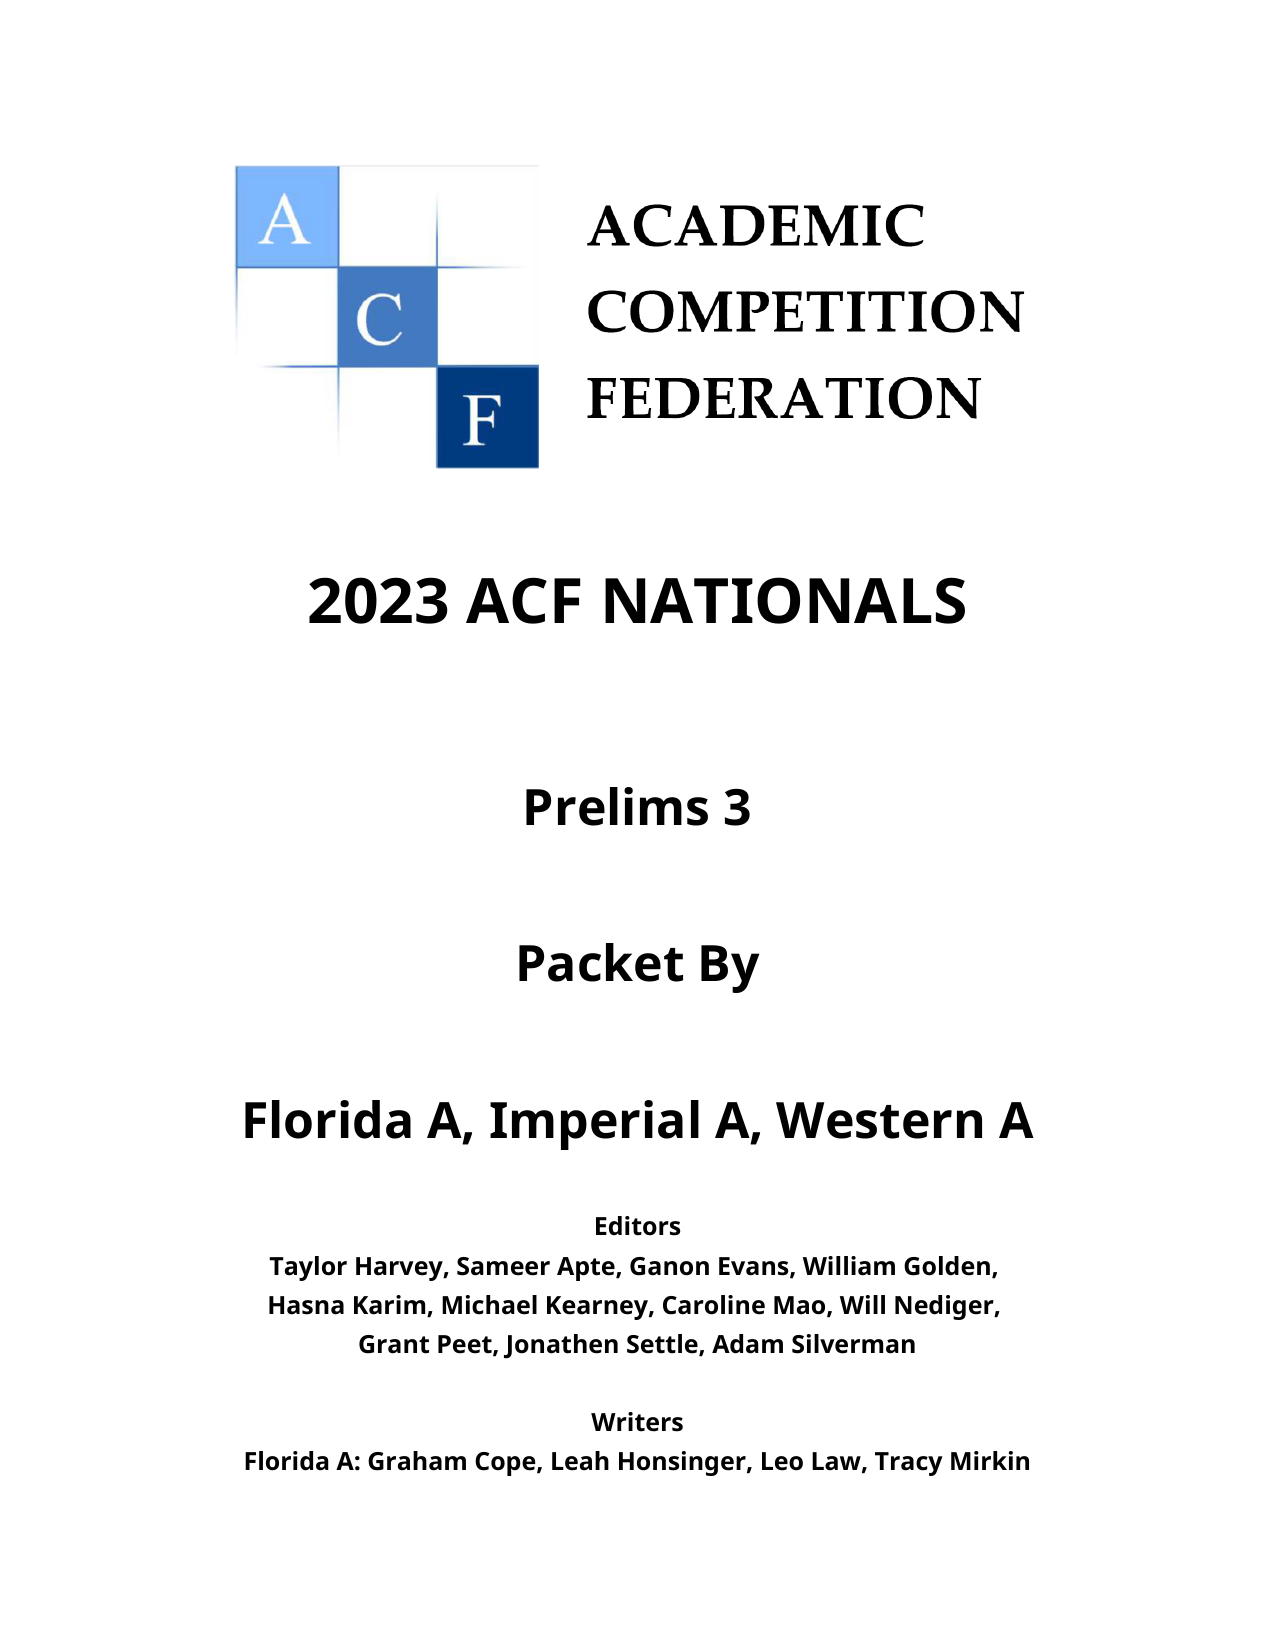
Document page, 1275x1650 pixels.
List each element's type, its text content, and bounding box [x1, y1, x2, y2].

text Taylor Harvey, Sameer Apte, Ganon Evans, William Golden, Hasna Karim, Michael Kearney, Caroline Mao, Will Nediger, Grant Peet, Jonathen Settle, Adam Silverman [150, 1248, 1125, 1361]
text Editors [150, 1209, 1125, 1243]
text 2023 ACF NATIONALS [150, 556, 1125, 641]
text Packet By [150, 928, 1125, 996]
text Prelims 3 [150, 772, 1125, 840]
text Florida A: Graham Cope, Leah Honsinger, Leo Law, Tracy Mirkin [150, 1444, 1125, 1478]
text Florida A, Imperial A, Western A [150, 1085, 1125, 1153]
picture [212, 150, 1063, 525]
text Writers [150, 1405, 1125, 1439]
